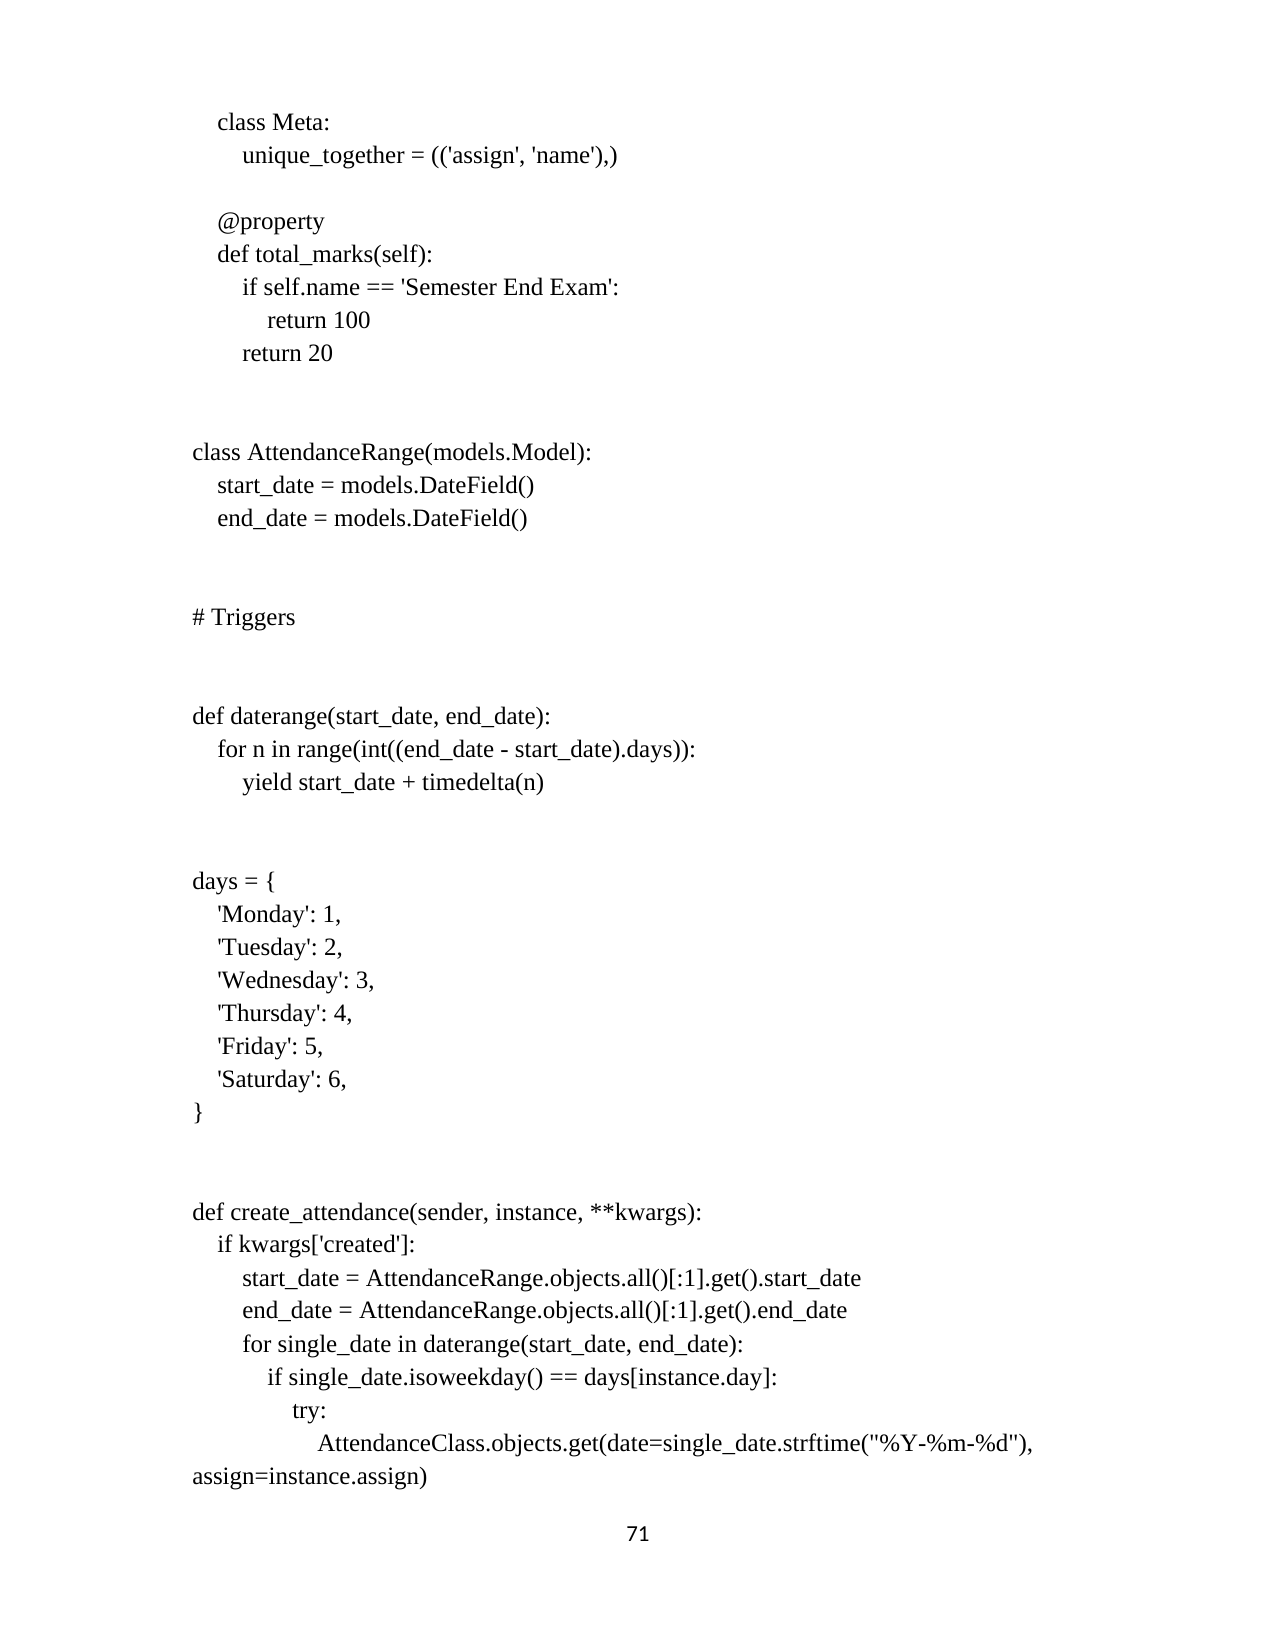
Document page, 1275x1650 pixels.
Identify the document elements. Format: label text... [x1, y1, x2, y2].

text def create_attendance(sender, instance, **kwargs): [192, 1197, 1201, 1225]
text def daterange(start_date, end_date): [192, 701, 1201, 730]
text } [192, 1097, 1201, 1126]
text return 100 [192, 305, 1201, 334]
text yield start_date + timedelta(n) [192, 767, 1201, 796]
text start_date = AttendanceRange.objects.all()[:1].get().start_date [192, 1263, 1201, 1291]
text 'Tuesday': 2, [192, 932, 1201, 961]
text 'Thursday': 4, [192, 998, 1201, 1027]
text for single_date in daterange(start_date, end_date): [192, 1329, 1201, 1357]
text class Meta: [192, 107, 1201, 136]
text end_date = models.DateField() [192, 503, 1201, 532]
text class AttendanceRange(models.Model): [192, 437, 1201, 466]
text days = { [192, 866, 1201, 895]
text 'Saturday': 6, [192, 1064, 1201, 1093]
text 'Monday': 1, [192, 899, 1201, 928]
text start_date = models.DateField() [192, 470, 1201, 499]
text unique_together = (('assign', 'name'),) [192, 140, 1201, 169]
text def total_marks(self): [192, 239, 1201, 268]
text if single_date.isoweekday() == days[instance.day]: [192, 1362, 1201, 1390]
text if kwargs['created']: [192, 1229, 1201, 1258]
text for n in range(int((end_date - start_date).days)): [192, 734, 1201, 763]
text 'Wednesday': 3, [192, 965, 1201, 994]
text if self.name == 'Semester End Exam': [192, 272, 1201, 301]
text return 20 [192, 338, 1201, 367]
text # Triggers [192, 602, 1201, 631]
text @property [192, 206, 1201, 235]
text try: [192, 1395, 1201, 1423]
text 'Friday': 5, [192, 1031, 1201, 1060]
text end_date = AttendanceRange.objects.all()[:1].get().end_date [192, 1296, 1201, 1324]
text AttendanceClass.objects.get(date=single_date.strftime("%Y-%m-%d"), assign=instance.assign) [192, 1428, 1201, 1489]
